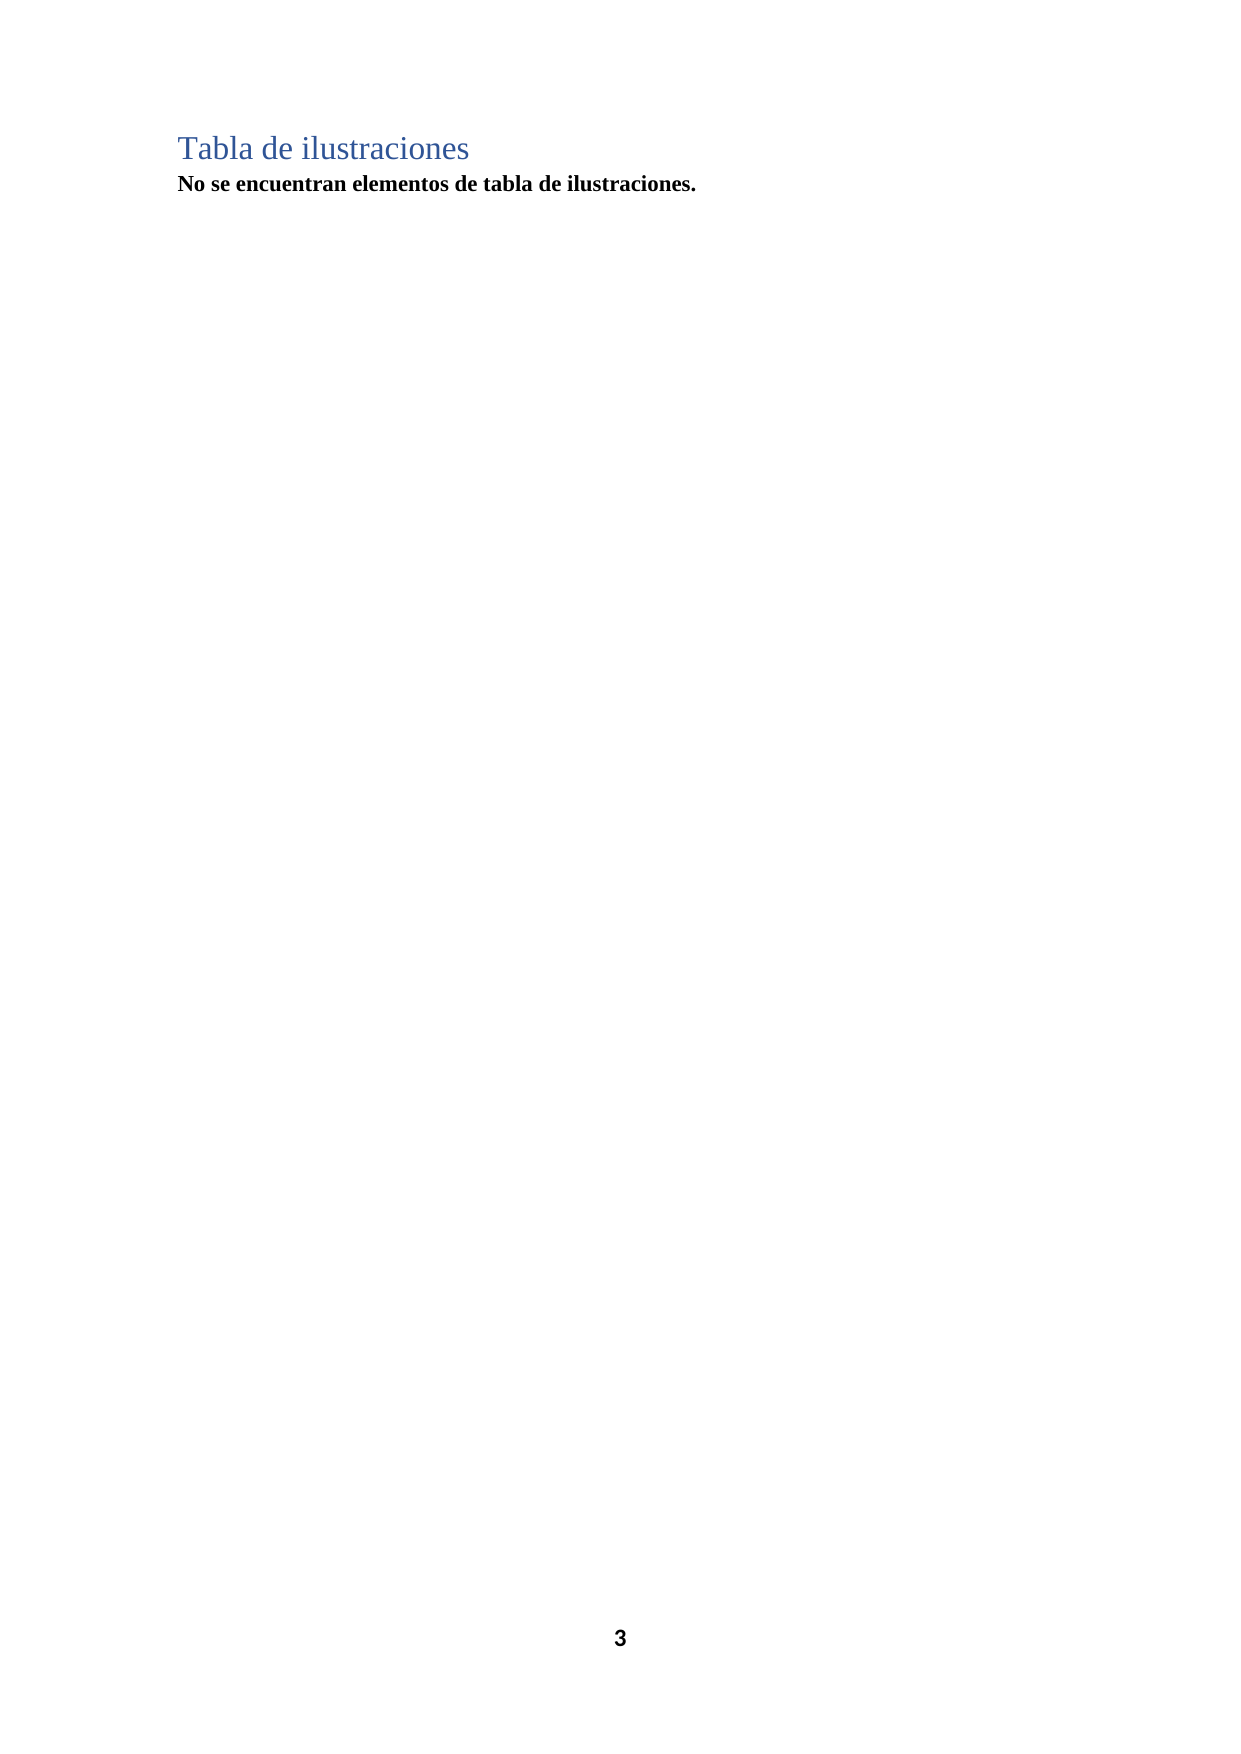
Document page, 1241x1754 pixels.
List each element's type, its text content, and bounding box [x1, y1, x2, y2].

subtitle Tabla de ilustraciones [177, 128, 1063, 167]
text No se encuentran elementos de tabla de ilustraciones. [177, 169, 1063, 196]
